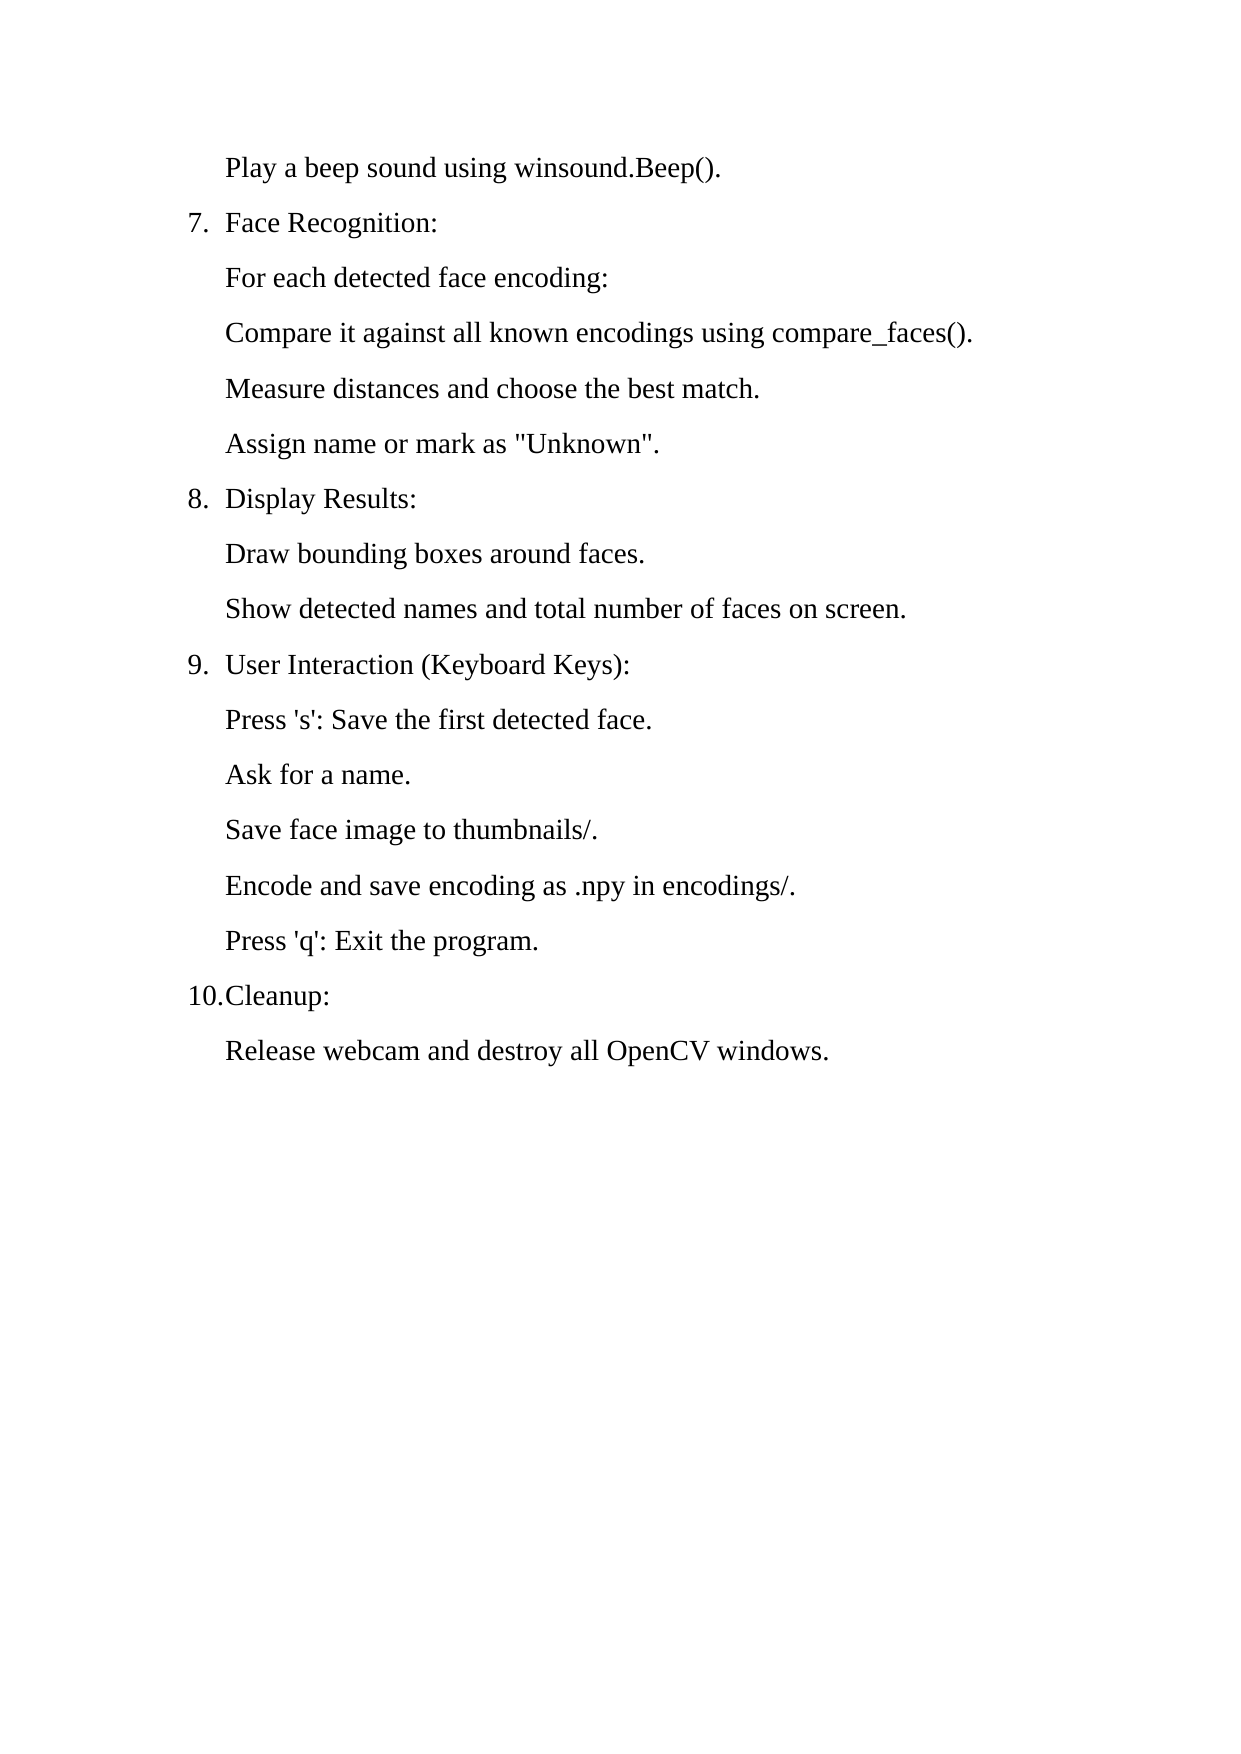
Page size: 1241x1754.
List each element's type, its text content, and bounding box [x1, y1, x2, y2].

text For each detected face encoding: [225, 260, 1090, 294]
text Assign name or mark as "Unknown". [225, 426, 1090, 459]
text Save face image to thumbnails/. [225, 812, 1090, 846]
text Ask for a name. [225, 757, 1090, 791]
text Draw bounding boxes around faces. [225, 536, 1090, 570]
text Show detected names and total number of faces on screen. [225, 592, 1090, 625]
text Measure distances and choose the best match. [225, 371, 1090, 404]
list Cleanup: [187, 978, 1090, 1012]
list User Interaction (Keyboard Keys): [187, 647, 1090, 680]
text Encode and save encoding as .npy in encodings/. [225, 868, 1090, 901]
text Press 's': Save the first detected face. [225, 702, 1090, 736]
text Compare it against all known encodings using compare_faces(). [225, 316, 1090, 349]
text Release webcam and destroy all OpenCV windows. [225, 1033, 1090, 1067]
text Play a beep sound using winsound.Beep(). [225, 150, 1090, 183]
list Face Recognition: [187, 205, 1090, 239]
text Press 'q': Exit the program. [225, 923, 1090, 956]
list Display Results: [187, 481, 1090, 515]
